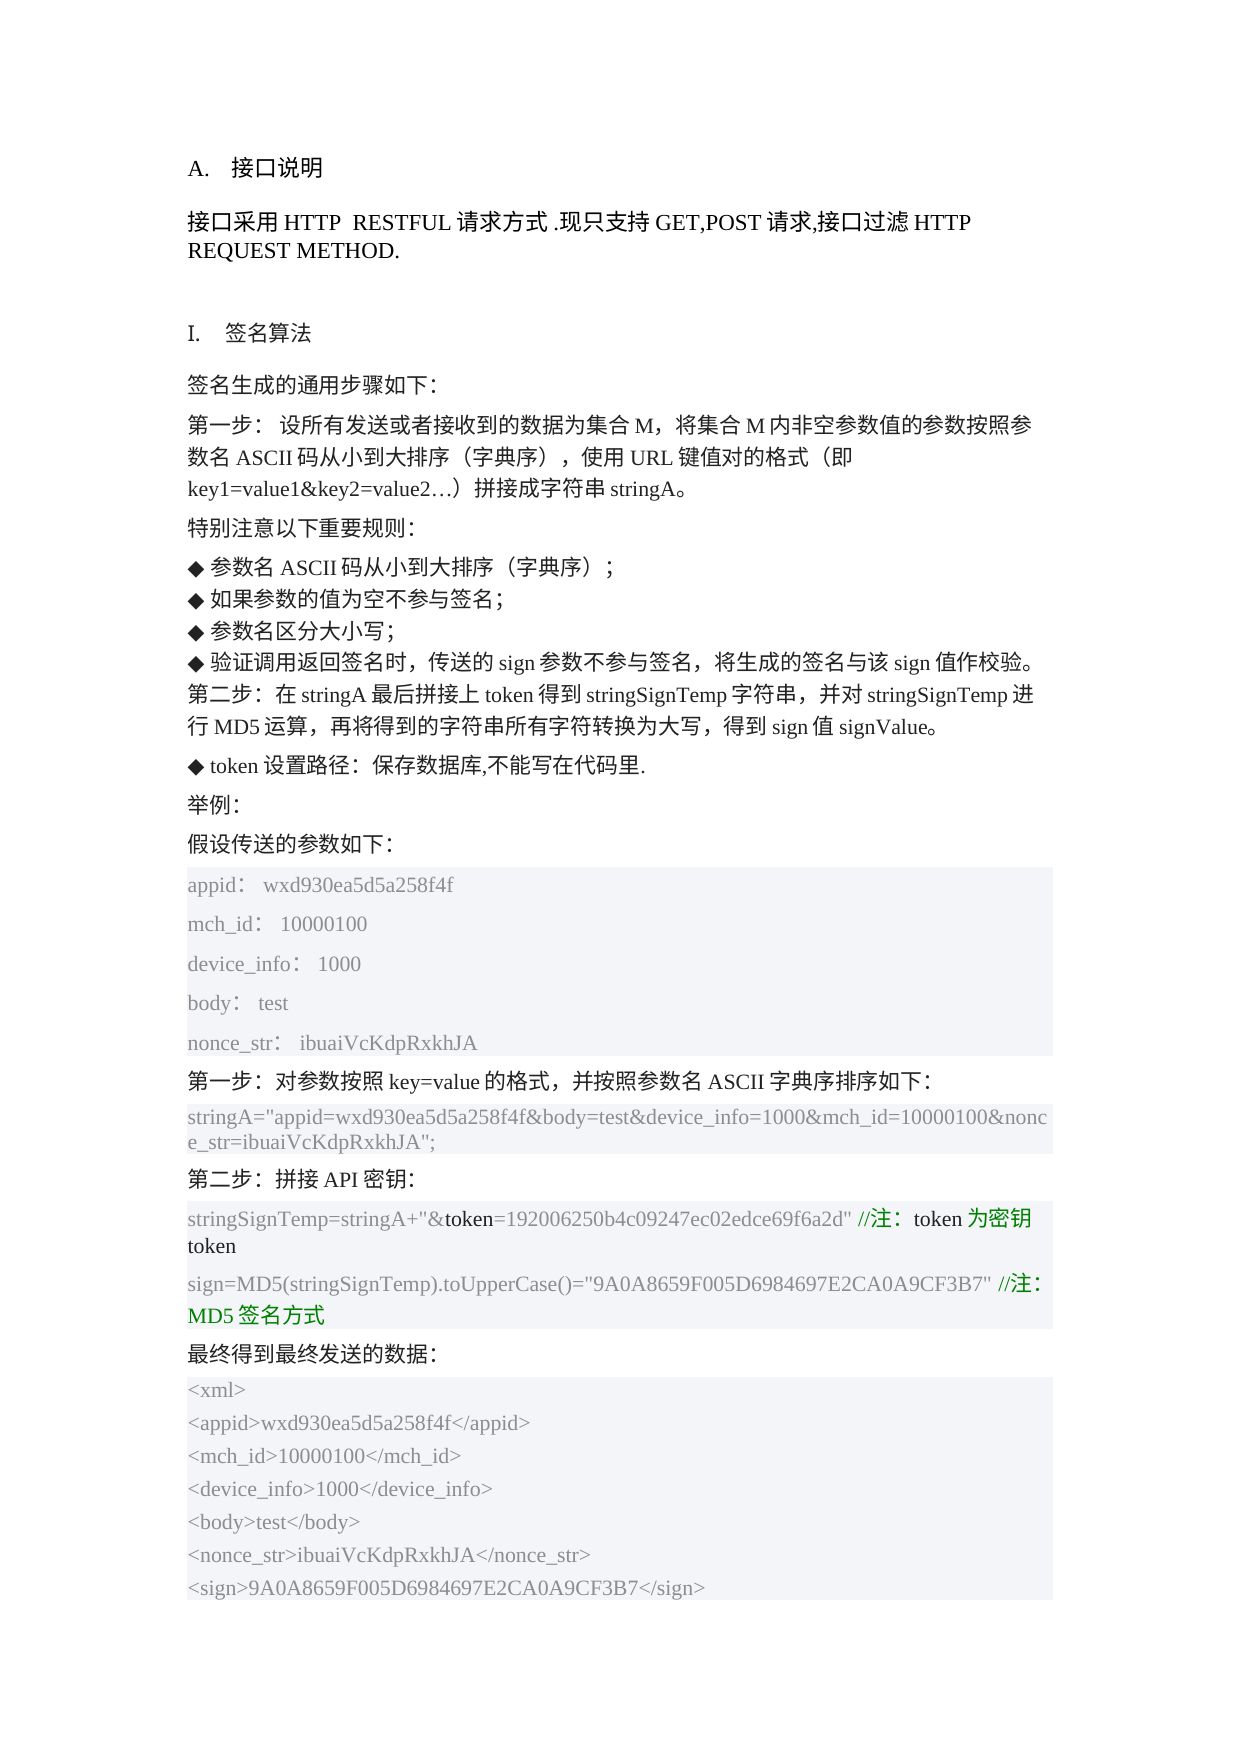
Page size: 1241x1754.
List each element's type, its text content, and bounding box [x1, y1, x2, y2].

text stringSignTemp=stringA+"&token=192006250b4c09247ec02edce69f6a2d" //注：token为密钥token [187, 1201, 1053, 1258]
list 签名算法 [187, 316, 1053, 347]
text 接口采用HTTP RESTFUL请求方式 .现只支持GET,POST请求,接口过滤HTTP REQUEST METHOD. [187, 204, 1053, 295]
text <sign>9A0A8659F005D6984697E2CA0A9CF3B7</sign> [187, 1575, 1053, 1600]
text ◆ 参数名区分大小写； [187, 614, 1053, 645]
text stringA="appid=wxd930ea5d5a258f4f&body=test&device_info=1000&mch_id=10000100&nonce_str=ibuaiVcKdpRxkhJA"; [187, 1104, 1053, 1154]
text <mch_id>10000100</mch_id> [187, 1443, 1053, 1468]
text device_info： 1000 [187, 946, 1053, 977]
text ◆ 验证调用返回签名时，传送的sign参数不参与签名，将生成的签名与该sign值作校验。 [187, 645, 1053, 677]
text ◆ 参数名ASCII码从小到大排序（字典序）； [187, 550, 1053, 582]
text <appid>wxd930ea5d5a258f4f</appid> [187, 1410, 1053, 1435]
text 第二步：拼接API密钥： [187, 1162, 1053, 1194]
text appid： wxd930ea5d5a258f4f [187, 867, 1053, 898]
list 接口说明 [187, 150, 1053, 183]
text <xml> [187, 1377, 1053, 1402]
text 最终得到最终发送的数据： [187, 1337, 1053, 1369]
text 第一步：对参数按照key=value的格式，并按照参数名ASCII字典序排序如下： [187, 1064, 1053, 1096]
text ◆ token设置路径：保存数据库,不能写在代码里. [187, 748, 1053, 780]
text nonce_str： ibuaiVcKdpRxkhJA [187, 1025, 1053, 1056]
text <body>test</body> [187, 1509, 1053, 1534]
text 第二步：在stringA最后拼接上token得到stringSignTemp字符串，并对stringSignTemp进行MD5运算，再将得到的字符串所有字符转换为大写，得到sign值signValue。 [187, 677, 1053, 741]
text <device_info>1000</device_info> [187, 1476, 1053, 1501]
text mch_id： 10000100 [187, 906, 1053, 938]
text <nonce_str>ibuaiVcKdpRxkhJA</nonce_str> [187, 1542, 1053, 1567]
text 第一步： 设所有发送或者接收到的数据为集合M，将集合M内非空参数值的参数按照参数名ASCII码从小到大排序（字典序），使用URL键值对的格式（即key1=value1&key2=value2…）拼接成字符串stringA。 [187, 408, 1053, 503]
text sign=MD5(stringSignTemp).toUpperCase()="9A0A8659F005D6984697E2CA0A9CF3B7" //注：MD5签名方式 [187, 1266, 1053, 1329]
text ◆ 如果参数的值为空不参与签名； [187, 582, 1053, 614]
text 特别注意以下重要规则： [187, 511, 1053, 542]
text 签名生成的通用步骤如下： [187, 368, 1053, 400]
text 举例： [187, 788, 1053, 819]
text body： test [187, 985, 1053, 1017]
text 假设传送的参数如下： [187, 827, 1053, 859]
